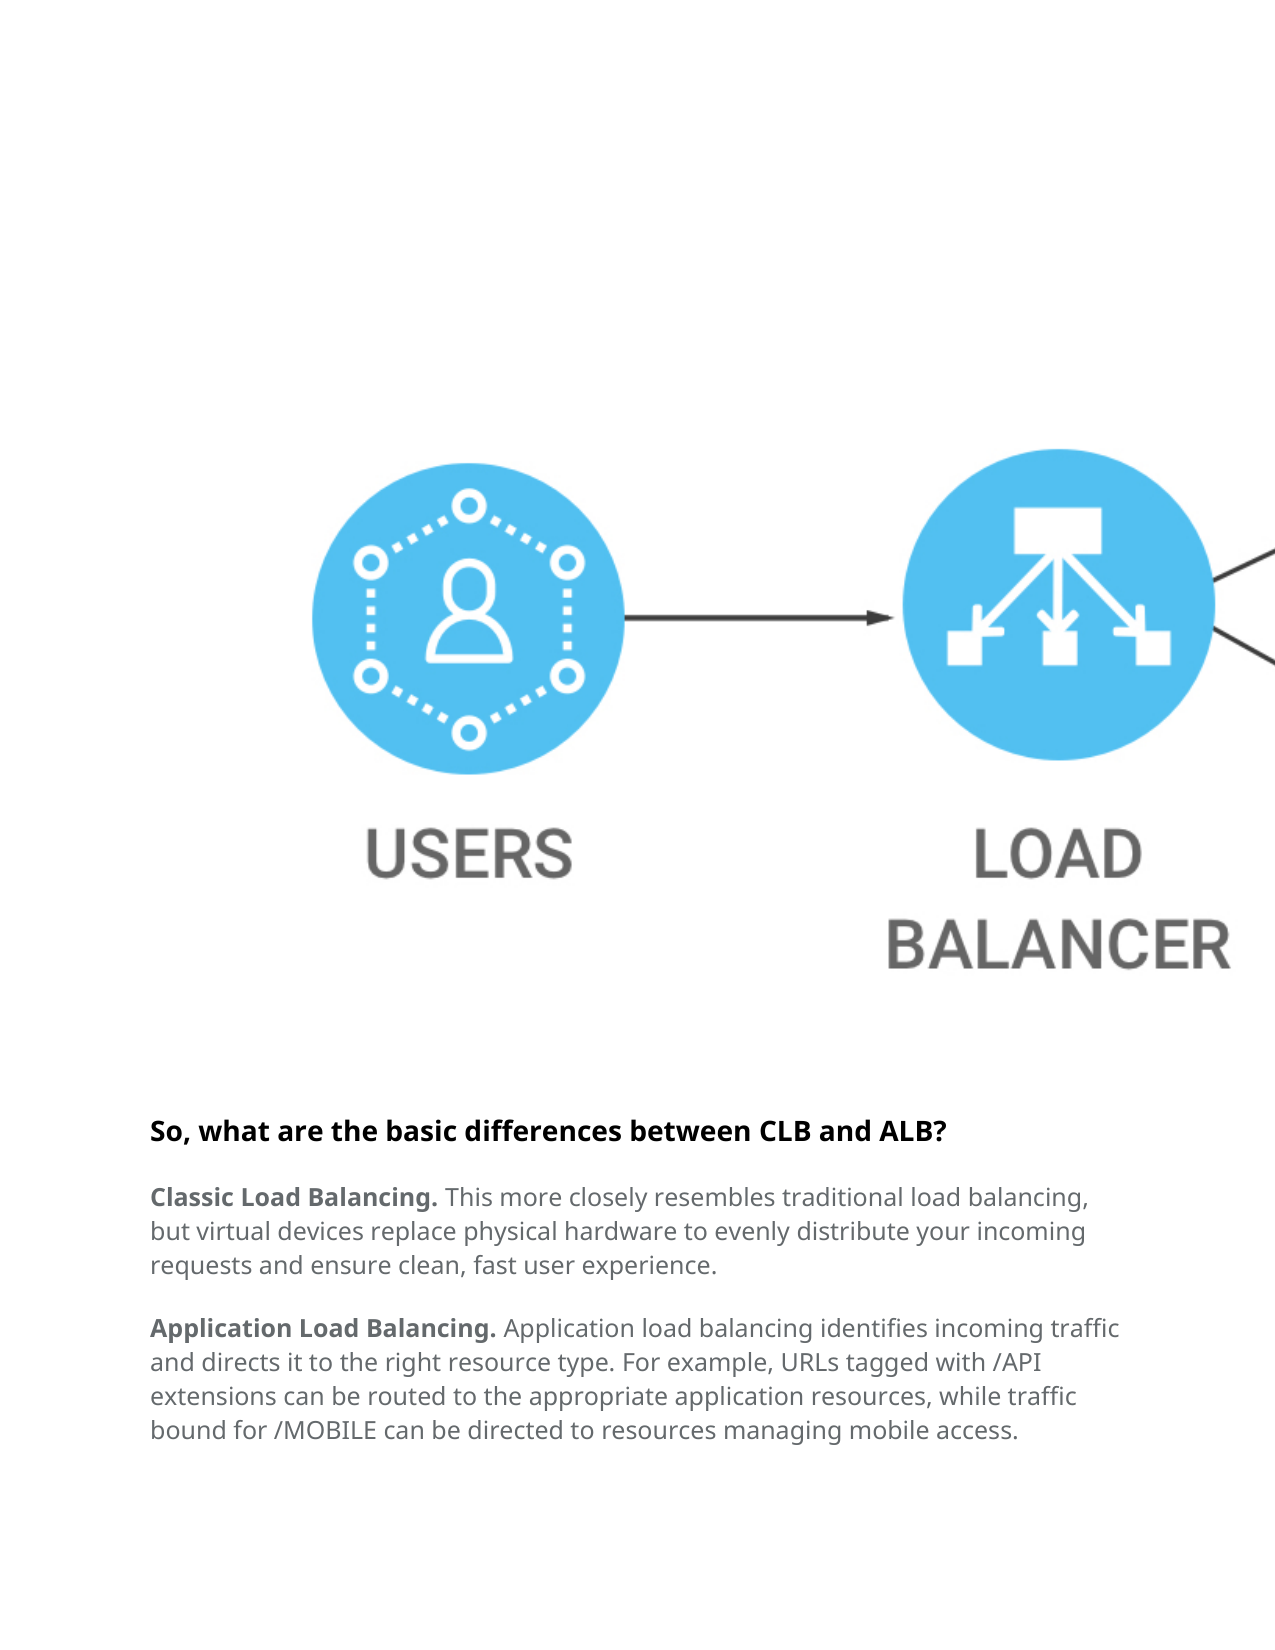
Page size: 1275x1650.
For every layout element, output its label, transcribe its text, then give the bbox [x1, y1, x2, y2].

text Application Load Balancing. Application load balancing identifies incoming traffic and directs it to the right resource type. For example, URLs tagged with /API extensions can be routed to the appropriate application resources, while traffic bound for /MOBILE can be directed to resources managing mobile access. [150, 1311, 1125, 1447]
text So, what are the basic differences between CLB and ALB? [150, 1112, 1125, 1150]
text Classic Load Balancing. This more closely resembles traditional load balancing, but virtual devices replace physical hardware to evenly distribute your incoming requests and ensure clean, fast user experience. [150, 1179, 1125, 1281]
picture [150, 150, 1275, 1083]
